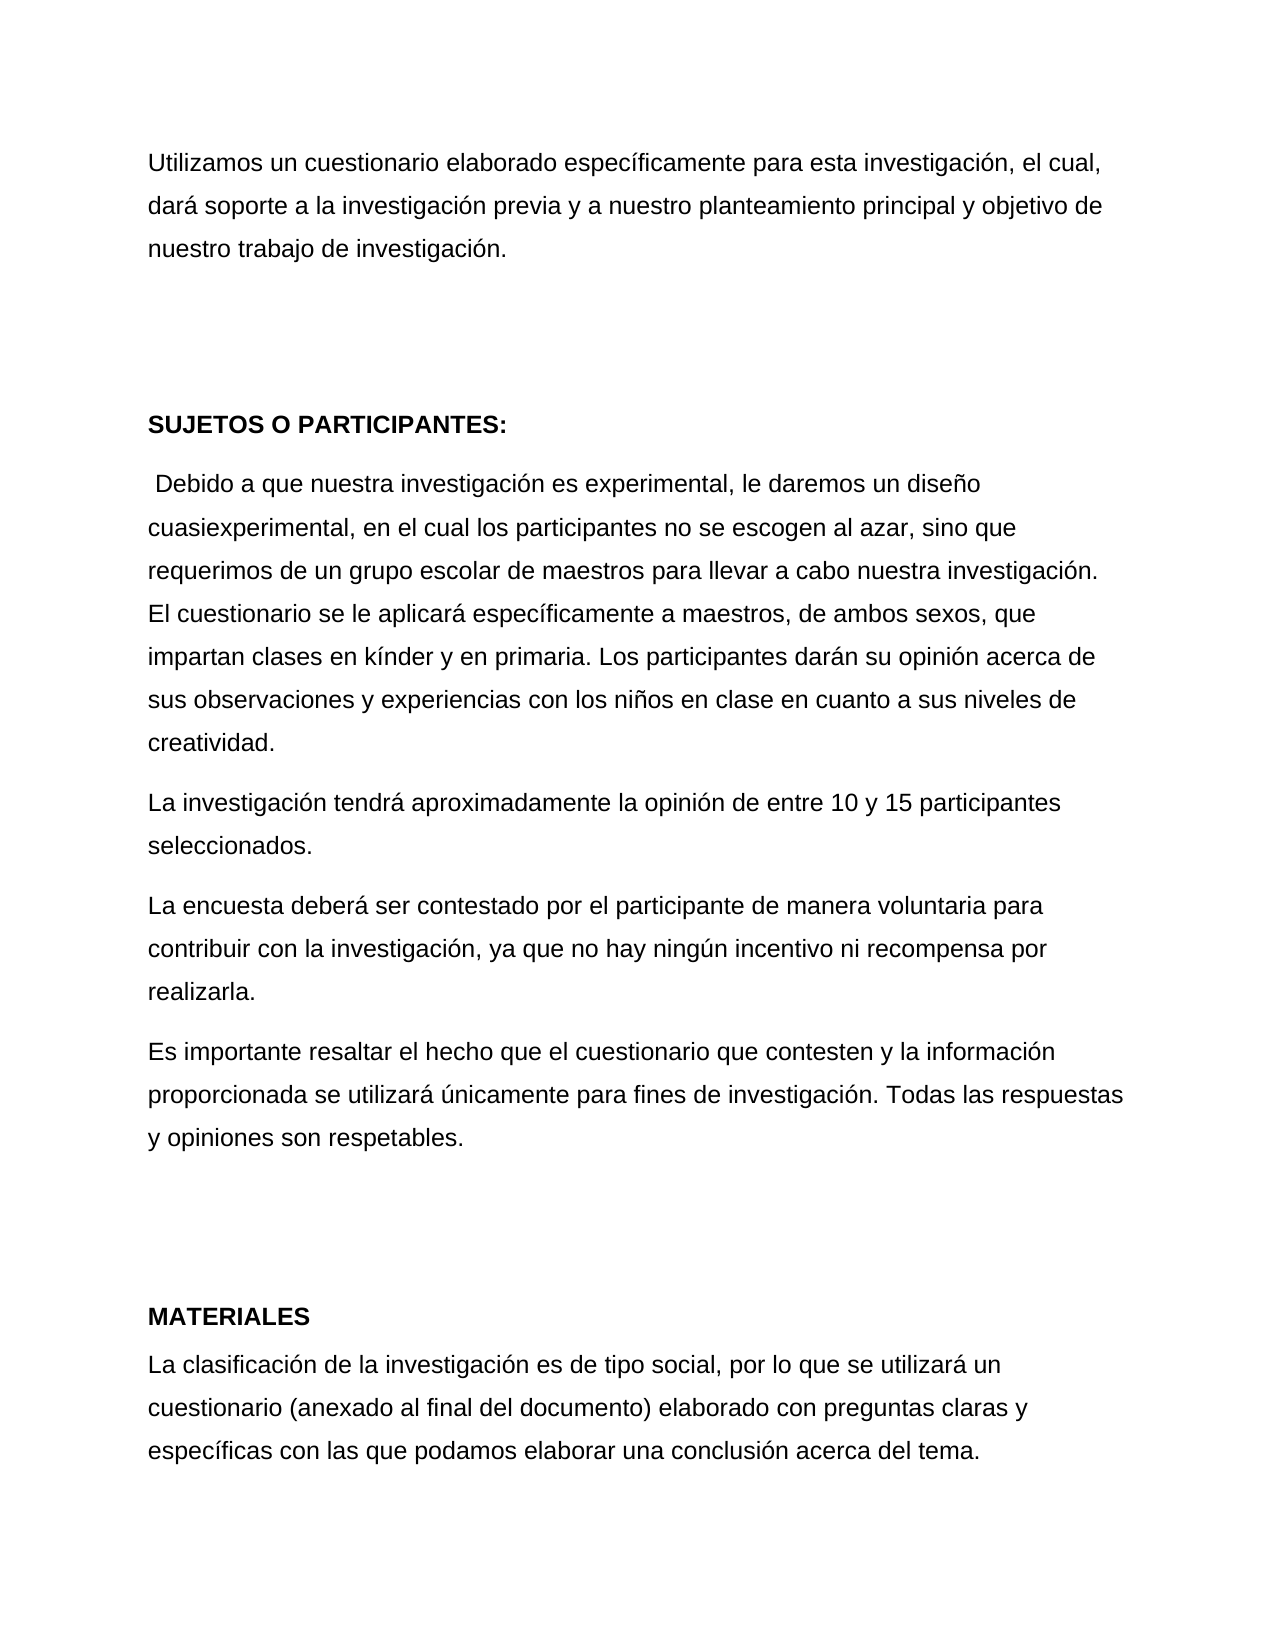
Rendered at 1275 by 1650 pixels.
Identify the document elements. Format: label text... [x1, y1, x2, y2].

text Debido a que nuestra investigación es experimental, le daremos un diseño cuasiexperimental, en el cual los participantes no se escogen al azar, sino que requerimos de un grupo escolar de maestros para llevar a cabo nuestra investigación. El cuestionario se le aplicará específicamente a maestros, de ambos sexos, que impartan clases en kínder y en primaria. Los participantes darán su opinión acerca de sus observaciones y experiencias con los niños en clase en cuanto a sus niveles de creatividad. [148, 469, 1127, 757]
text SUJETOS O PARTICIPANTES: [148, 410, 1127, 438]
text La investigación tendrá aproximadamente la opinión de entre 10 y 15 participantes seleccionados. [148, 788, 1127, 860]
text La clasificación de la investigación es de tipo social, por lo que se utilizará un cuestionario (anexado al final del documento) elaborado con preguntas claras y específicas con las que podamos elaborar una conclusión acerca del tema. [148, 1349, 1127, 1464]
text La encuesta deberá ser contestado por el participante de manera voluntaria para contribuir con la investigación, ya que no hay ningún incentivo ni recompensa por realizarla. [148, 891, 1127, 1006]
text MATERIALES [148, 1302, 1127, 1331]
text Utilizamos un cuestionario elaborado específicamente para esta investigación, el cual, dará soporte a la investigación previa y a nuestro planteamiento principal y objetivo de nuestro trabajo de investigación. [148, 148, 1127, 263]
text Es importante resaltar el hecho que el cuestionario que contesten y la información proporcionada se utilizará únicamente para fines de investigación. Todas las respuestas y opiniones son respetables. [148, 1037, 1127, 1152]
